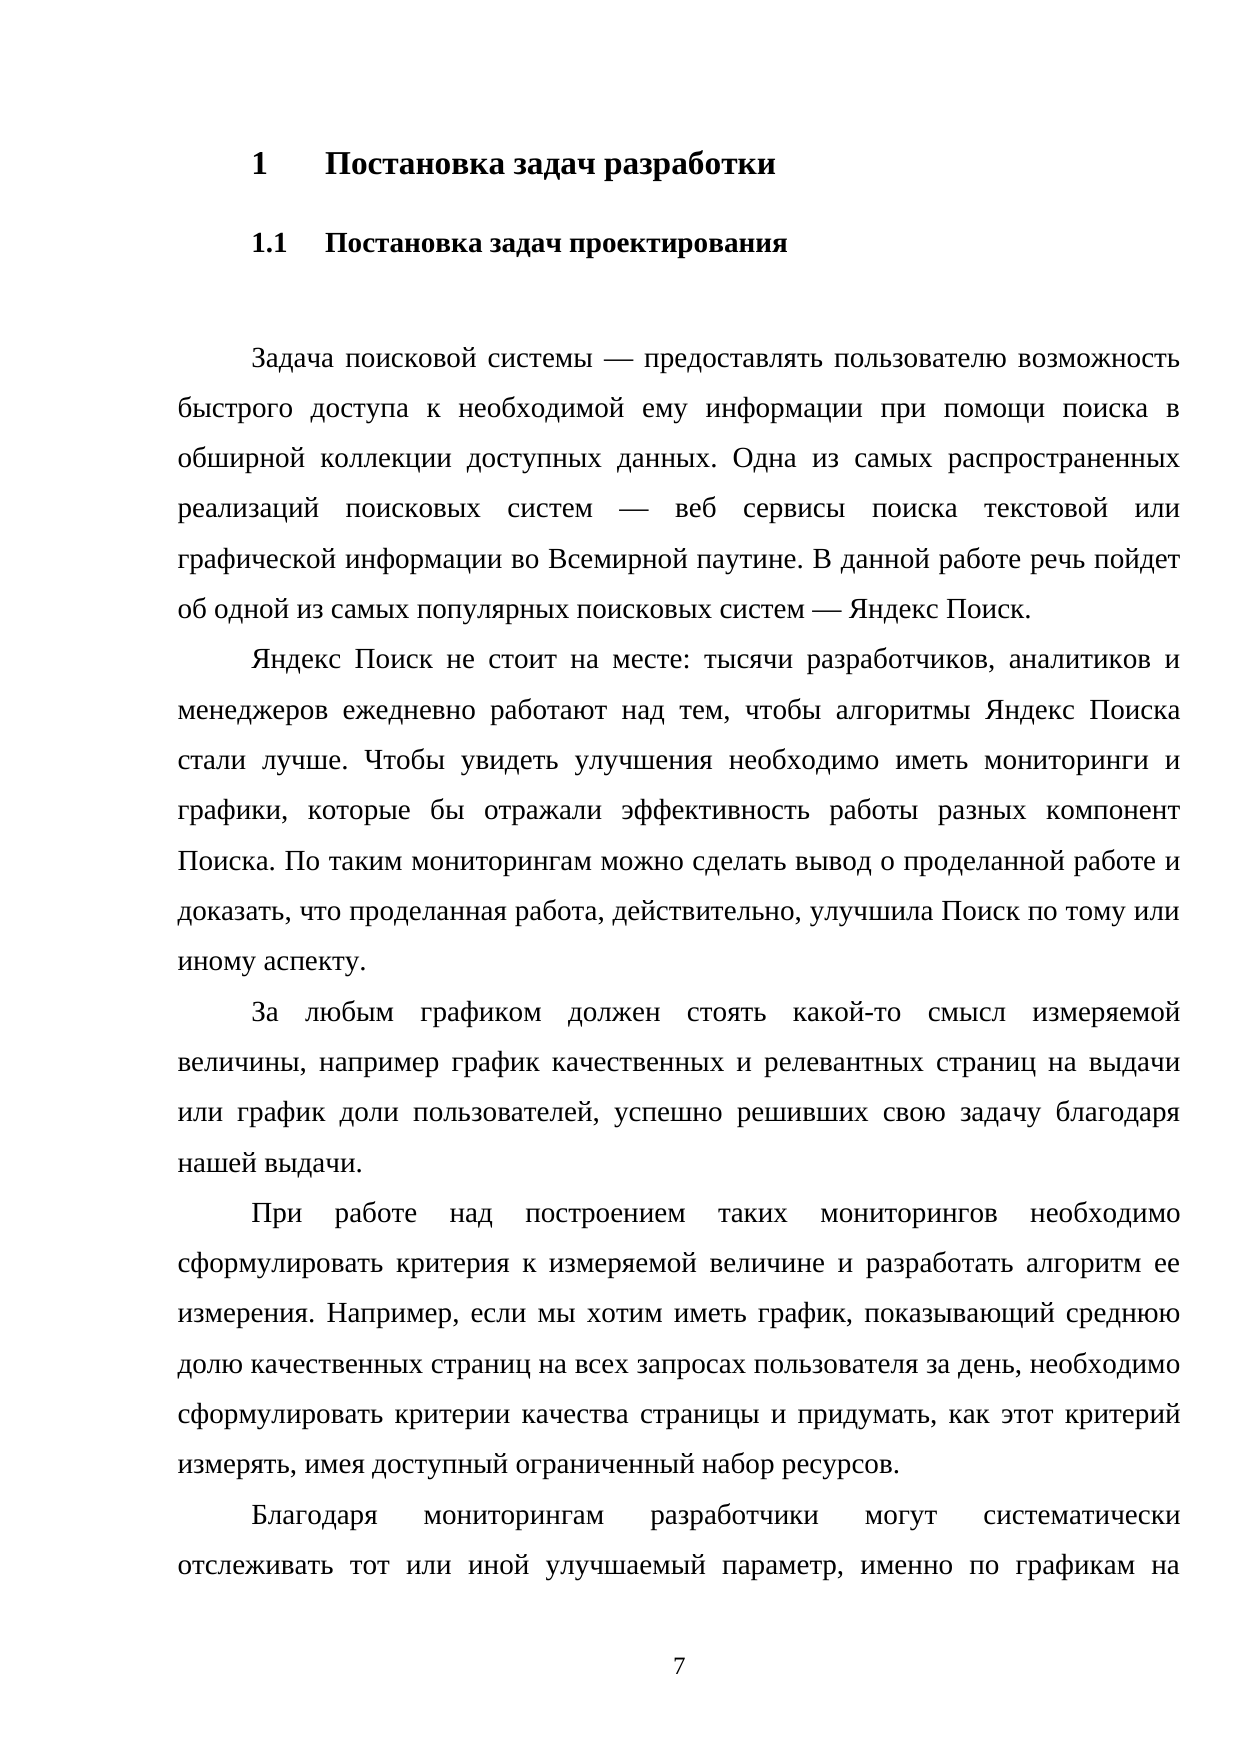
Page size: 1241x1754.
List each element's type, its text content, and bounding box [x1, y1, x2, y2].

text Яндекс Поиск не стоит на месте: тысячи разработчиков, аналитиков и менеджеров ежедневно работают над тем, чтобы алгоритмы Яндекс Поиска стали лучше. Чтобы увидеть улучшения необходимо иметь мониторинги и графики, которые бы отражали эффективность работы разных компонент Поиска. По таким мониторингам можно сделать вывод о проделанной работе и доказать, что проделанная работа, действительно, улучшила Поиск по тому или иному аспекту. [177, 642, 1181, 977]
text Постановка задач разработки [251, 143, 1181, 181]
text Задача поисковой системы — предоставлять пользователю возможность быстрого доступа к необходимой ему информации при помощи поиска в обширной коллекции доступных данных. Одна из самых распространенных реализаций поисковых систем — веб сервисы поиска текстовой или графической информации во Всемирной паутине. В данной работе речь пойдет об одной из самых популярных поисковых систем — Яндекс Поиск. [177, 340, 1181, 625]
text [177, 1497, 1181, 1581]
text Постановка задач проектирования [251, 226, 1181, 259]
text За любым графиком должен стоять какой-то смысл измеряемой величины, например график качественных и релевантных страниц на выдачи или график доли пользователей, успешно решивших свою задачу благодаря нашей выдачи. [177, 994, 1181, 1178]
text При работе над построением таких мониторингов необходимо сформулировать критерия к измеряемой величине и разработать алгоритм ее измерения. Например, если мы хотим иметь график, показывающий среднюю долю качественных страниц на всех запросах пользователя за день, необходимо сформулировать критерии качества страницы и придумать, как этот критерий измерять, имея доступный ограниченный набор ресурсов. [177, 1195, 1181, 1480]
